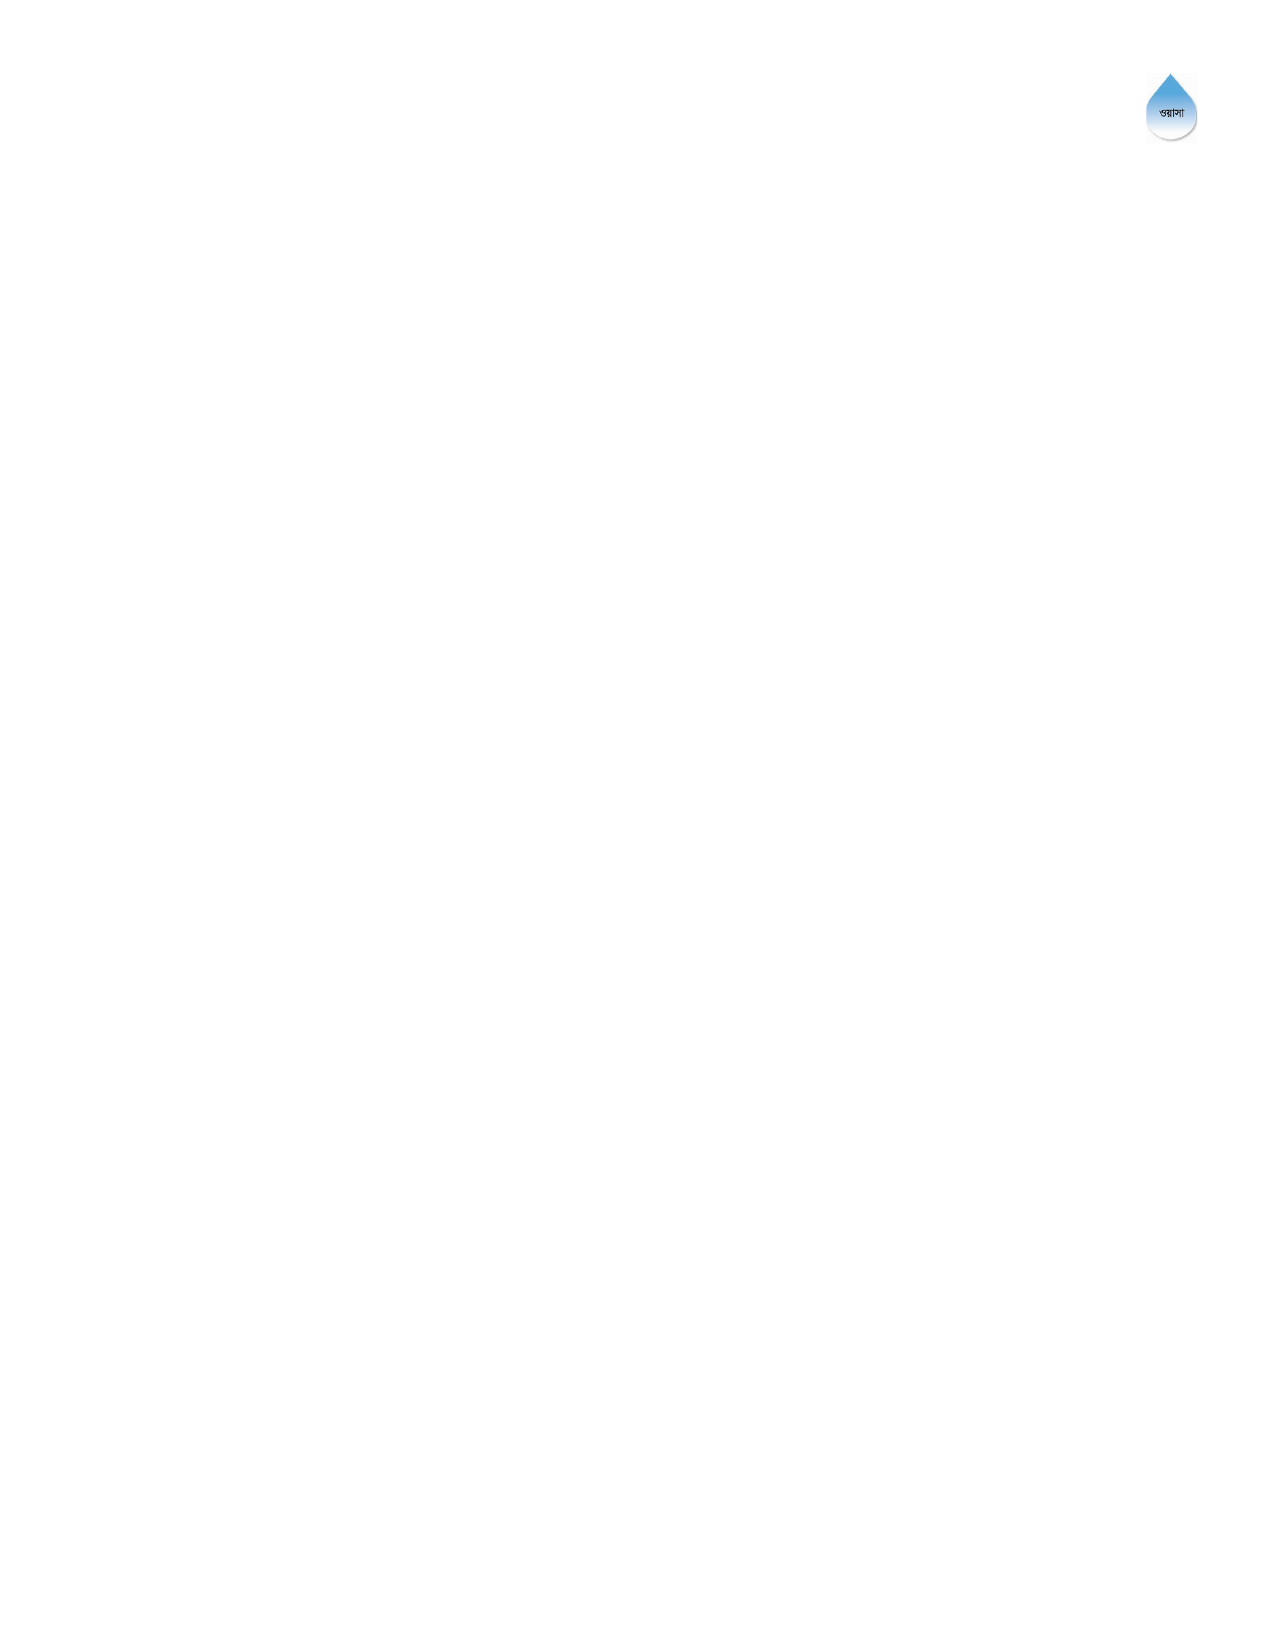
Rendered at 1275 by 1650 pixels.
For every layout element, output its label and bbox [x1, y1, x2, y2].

picture [1146, 73, 1198, 143]
